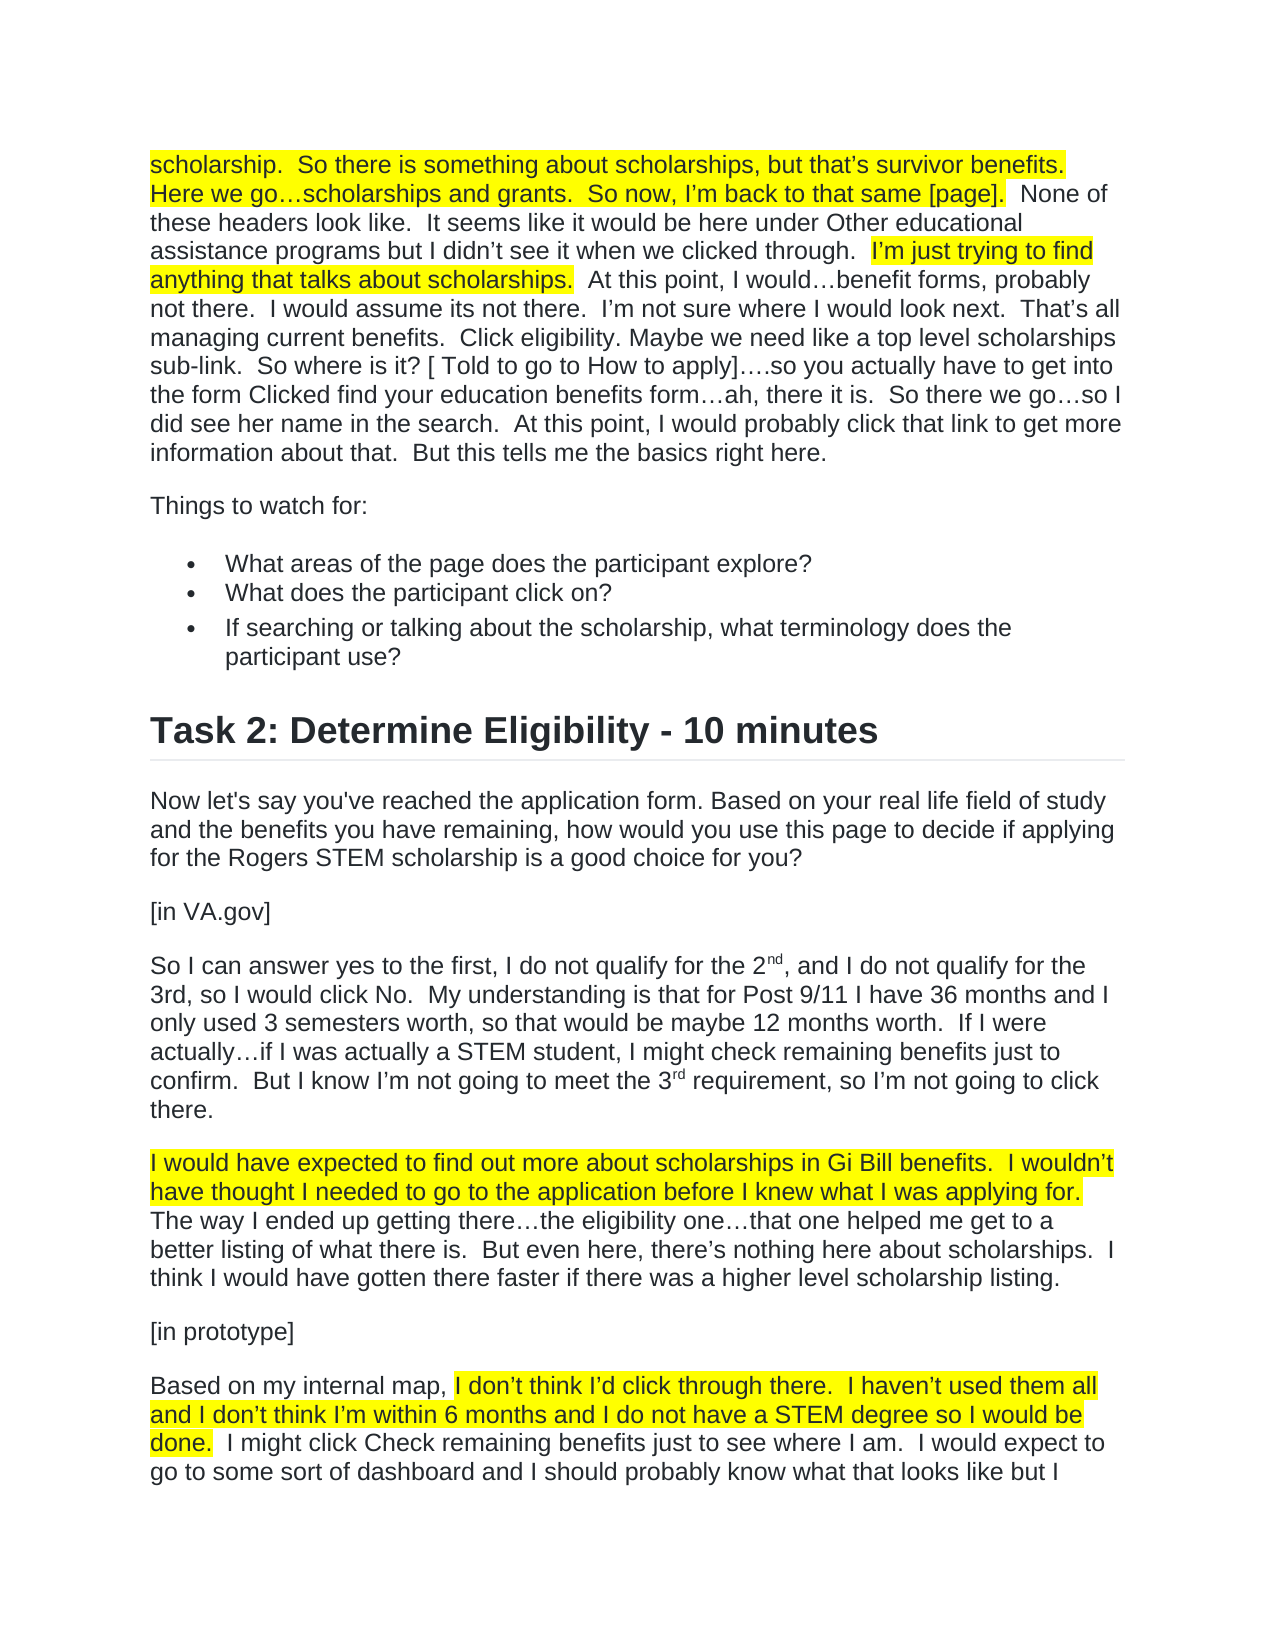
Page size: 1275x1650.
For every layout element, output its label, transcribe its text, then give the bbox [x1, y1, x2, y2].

text So I can answer yes to the first, I do not qualify for the 2nd, and I do not qualify for the 3rd, so I would click No. My understanding is that for Post 9/11 I have 36 months and I only used 3 semesters worth, so that would be maybe 12 months worth. If I were actually…if I was actually a STEM student, I might check remaining benefits just to confirm. But I know I’m not going to meet the 3rd requirement, so I’m not going to click there. [150, 951, 1125, 1123]
list What does the participant click on? [187, 578, 1125, 607]
text Now let's say you've reached the application form. Based on your real life field of study and the benefits you have remaining, how would you use this page to decide if applying for the Rogers STEM scholarship is a good choice for you? [150, 786, 1125, 872]
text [150, 1371, 1125, 1486]
text I would have expected to find out more about scholarships in Gi Bill benefits. I wouldn’t have thought I needed to go to the application before I knew what I was applying for. The way I ended up getting there…the eligibility one…that one helped me get to a better listing of what there is. But even here, there’s nothing here about scholarships. I think I would have gotten there faster if there was a higher level scholarship listing. [150, 1148, 1125, 1292]
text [150, 150, 1125, 466]
text Task 2: Determine Eligibility - 10 minutes [150, 708, 1125, 759]
list If searching or talking about the scholarship, what terminology does the participant use? [187, 613, 1125, 670]
list What areas of the page does the participant explore? [187, 549, 1125, 578]
text [in VA.gov] [150, 897, 1125, 926]
text [in prototype] [150, 1317, 1125, 1346]
text Things to watch for: [150, 491, 1125, 520]
